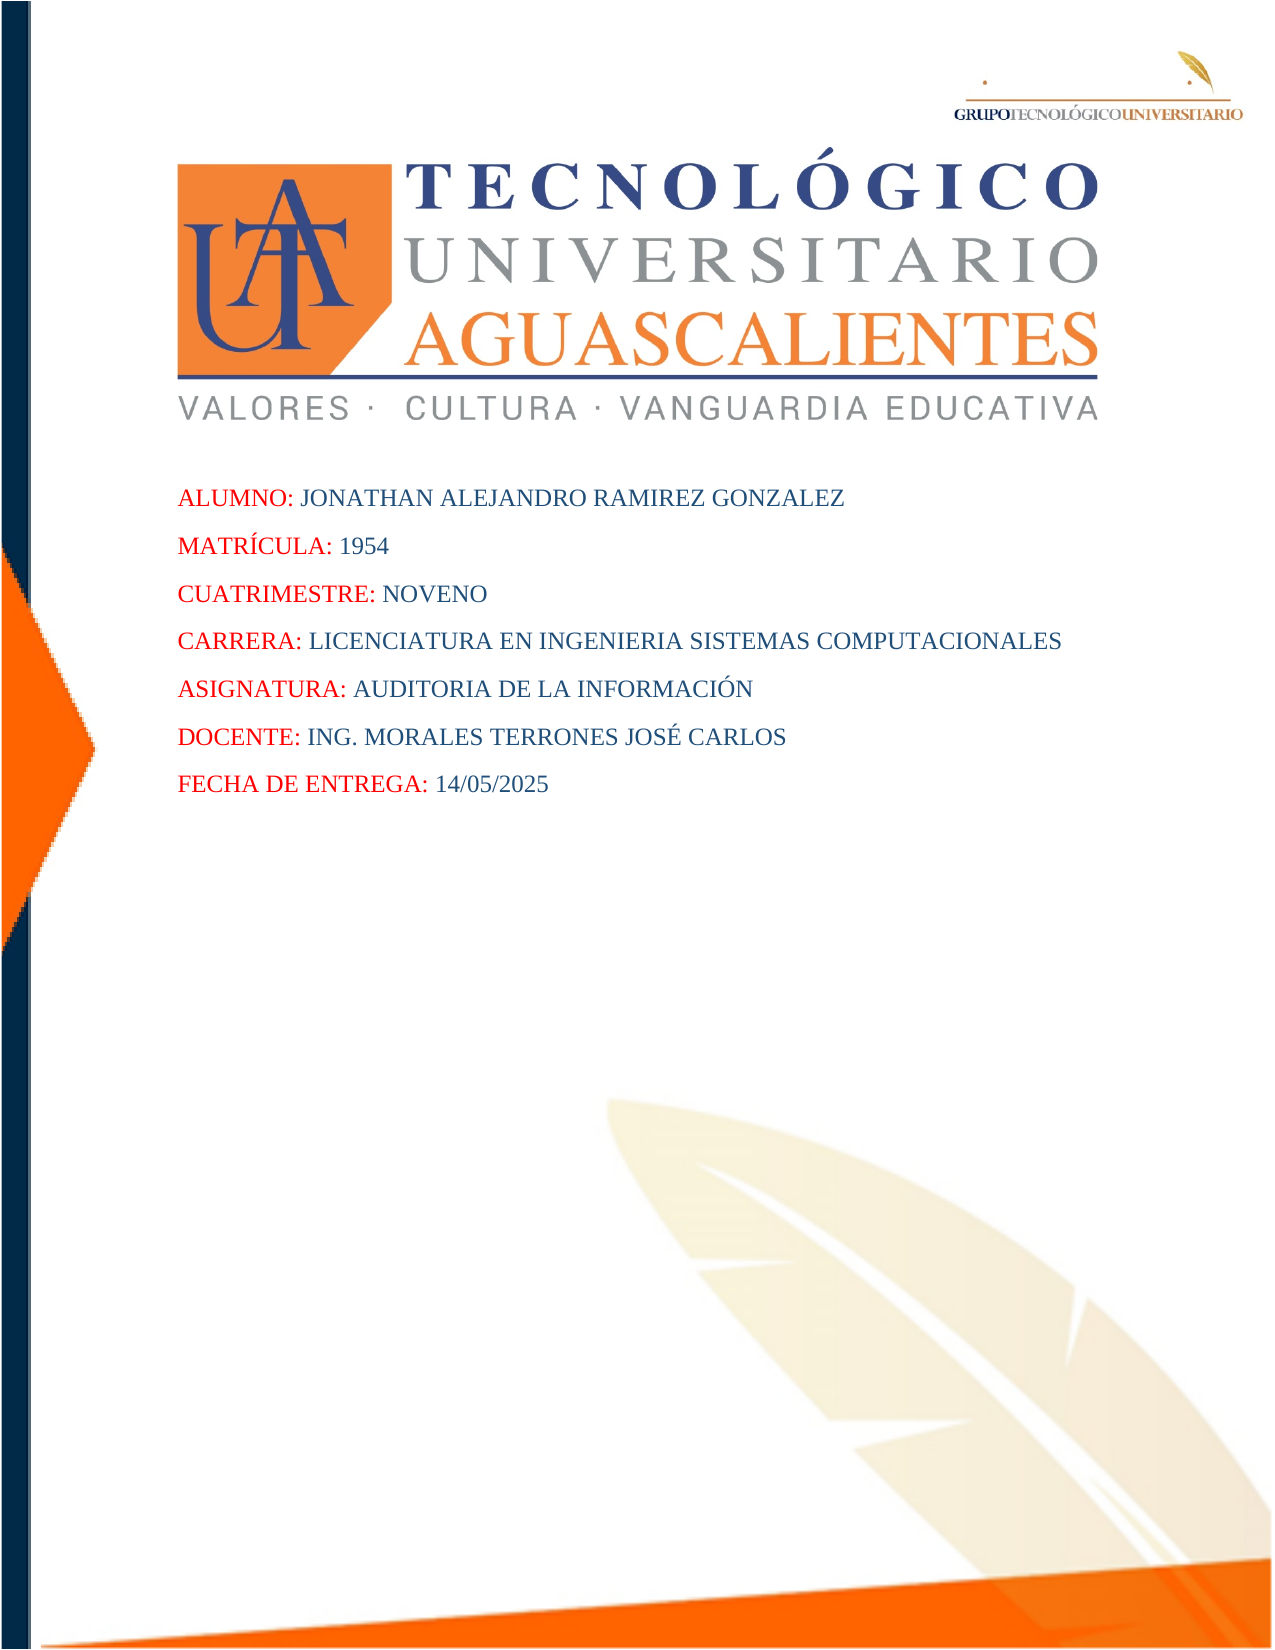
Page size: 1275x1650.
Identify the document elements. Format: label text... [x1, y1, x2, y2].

text FECHA DE ENTREGA: 14/05/2025 [177, 769, 1098, 798]
picture [177, 36, 1254, 420]
text ALUMNO: JONATHAN ALEJANDRO RAMIREZ GONZALEZ [177, 483, 1098, 512]
text CUATRIMESTRE: NOVENO [177, 579, 1098, 607]
text MATRÍCULA: 1954 [177, 531, 1098, 560]
text CARRERA: LICENCIATURA EN INGENIERIA SISTEMAS COMPUTACIONALES [177, 626, 1098, 655]
text ASIGNATURA: AUDITORIA DE LA INFORMACIÓN [177, 674, 1098, 703]
picture [1, 1, 1275, 1650]
text DOCENTE: ING. MORALES TERRONES JOSÉ CARLOS [177, 722, 1098, 751]
